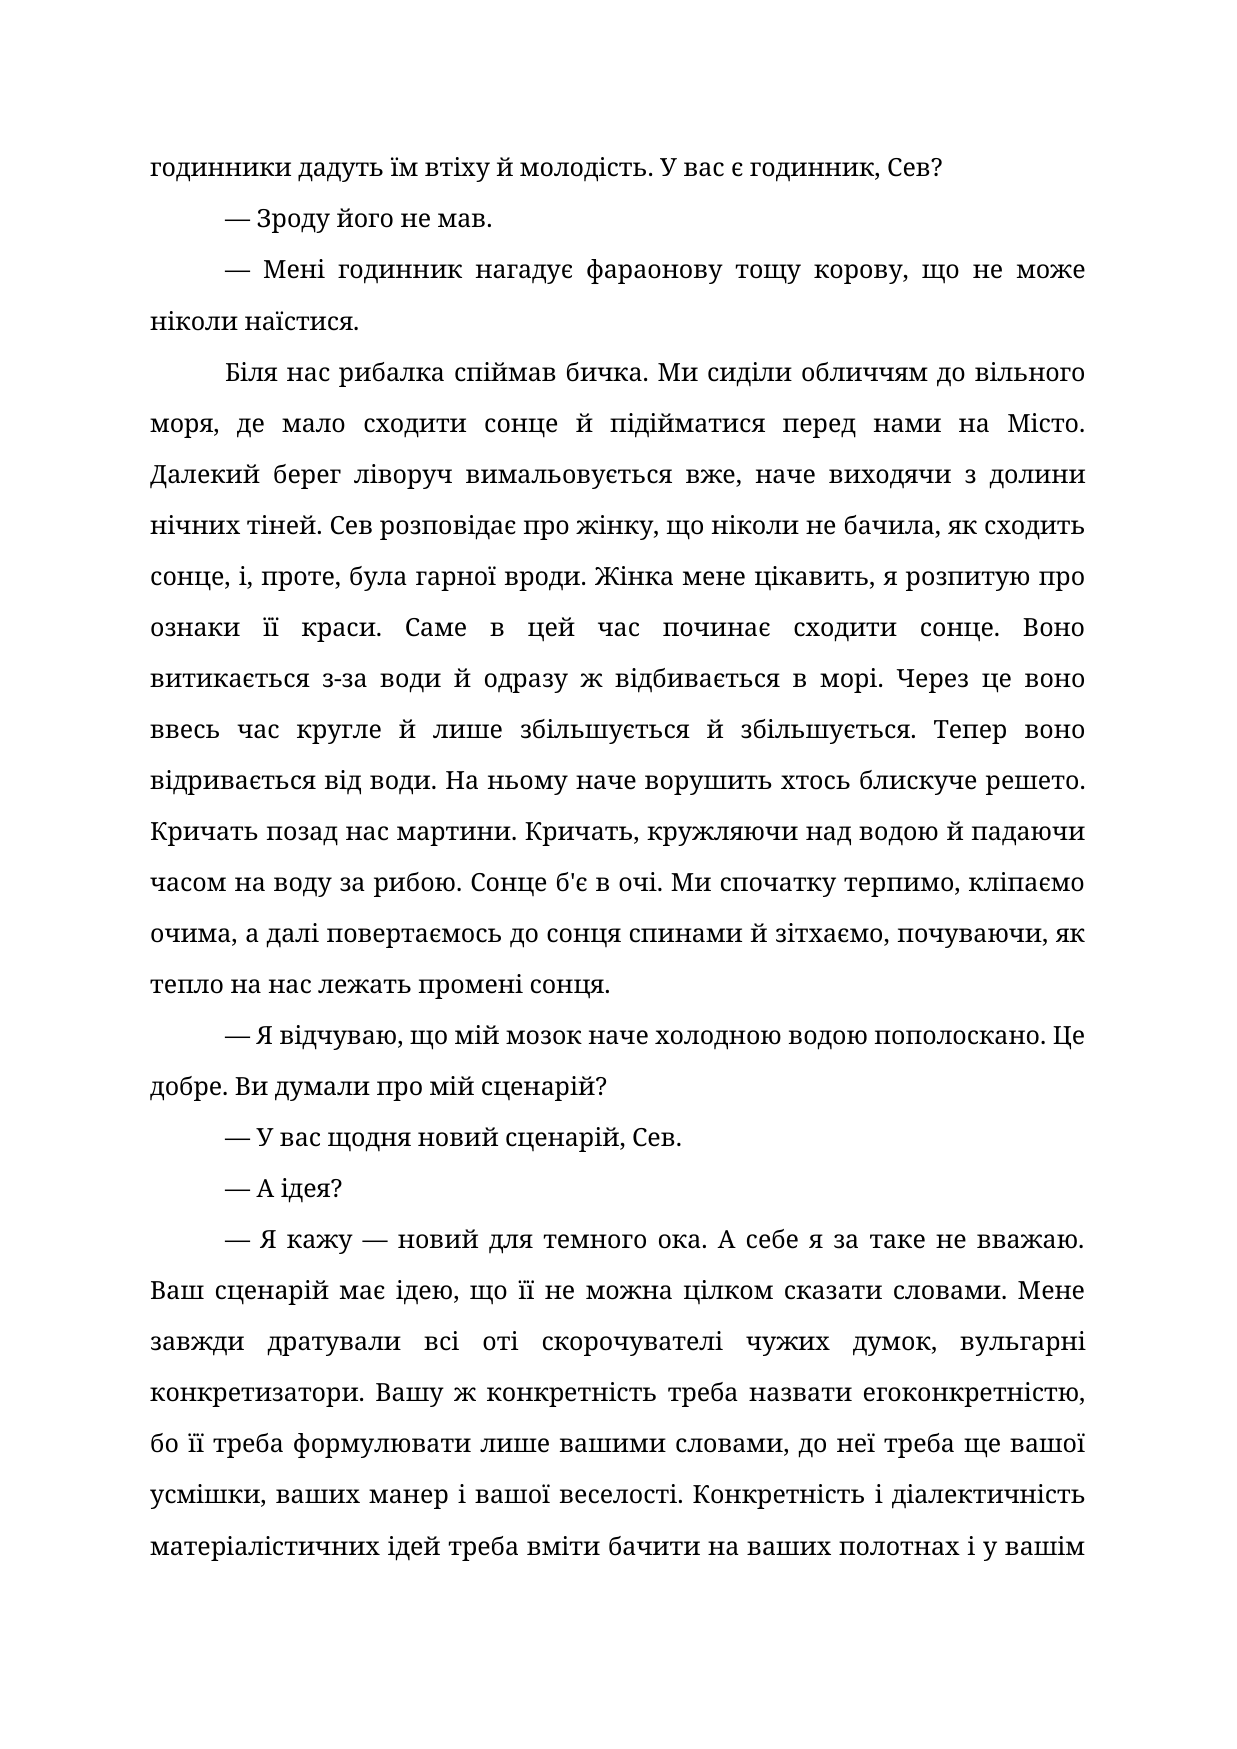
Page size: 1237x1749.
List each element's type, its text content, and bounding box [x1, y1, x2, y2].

text — Зроду його не мав. [150, 201, 1086, 235]
text — У вас щодня новий сценарій, Сев. [150, 1120, 1086, 1154]
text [150, 1222, 1086, 1562]
text — А ідея? [150, 1171, 1086, 1205]
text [150, 150, 1086, 184]
text — Я відчуваю, що мій мозок наче холодною водою пополоскано. Це добре. Ви думали про мій сценарій? [150, 1018, 1086, 1103]
text Біля нас рибалка спіймав бичка. Ми сиділи обличчям до вільного моря, де мало сходити сонце й підійматися перед нами на Місто. Далекий берег ліворуч вимальовується вже, наче виходячи з долини нічних тіней. Сев розповідає про жінку, що ніколи не бачила, як сходить сонце, і, проте, була гарної вроди. Жінка мене цікавить, я розпитую про ознаки її краси. Саме в цей час починає сходити сонце. Воно витикається з-за води й одразу ж відбивається в морі. Через це воно ввесь час кругле й лише збільшується й збільшується. Тепер воно відривається від води. На ньому наче ворушить хтось блискуче решето. Кричать позад нас мартини. Кричать, кружляючи над водою й падаючи часом на воду за рибою. Сонце б'є в очі. Ми спочатку терпимо, кліпаємо очима, а далі повертаємось до сонця спинами й зітхаємо, почуваючи, як тепло на нас лежать промені сонця. [150, 354, 1086, 1001]
text — Мені годинник нагадує фараонову тощу корову, що не може ніколи наїстися. [150, 252, 1086, 337]
